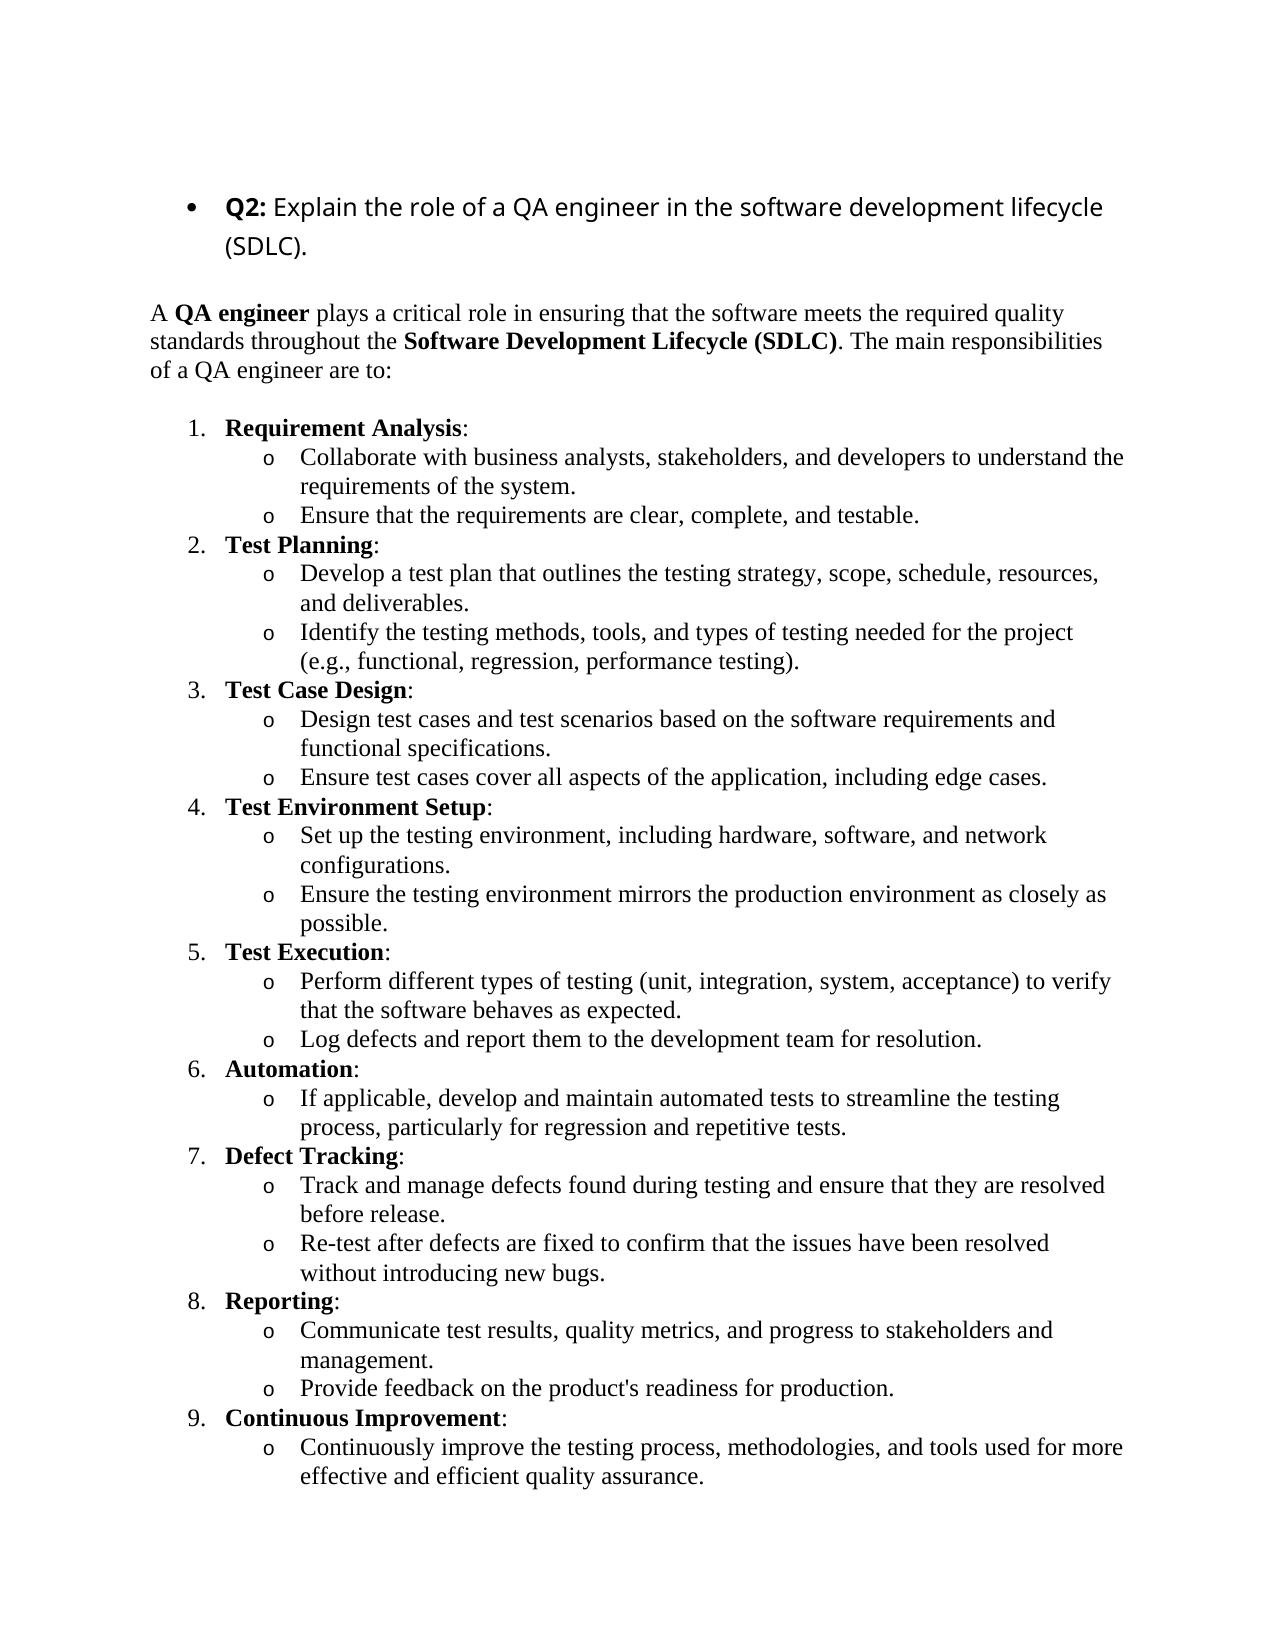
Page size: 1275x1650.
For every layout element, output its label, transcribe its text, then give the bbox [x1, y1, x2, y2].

list Requirement Analysis: [187, 413, 1125, 442]
list Test Case Design: [187, 675, 1125, 704]
list Re-test after defects are fixed to confirm that the issues have been resolved without introducing new bugs. [262, 1228, 1125, 1286]
list Q2: Explain the role of a QA engineer in the software development lifecycle (SDLC). [187, 189, 1125, 263]
list Identify the testing methods, tools, and types of testing needed for the project (e.g., functional, regression, performance testing). [262, 617, 1125, 675]
list Log defects and report them to the development team for resolution. [262, 1024, 1125, 1054]
list Track and manage defects found during testing and ensure that they are resolved before release. [262, 1170, 1125, 1228]
list Defect Tracking: [187, 1141, 1125, 1170]
list Test Environment Setup: [187, 792, 1125, 821]
list Develop a test plan that outlines the testing strategy, scope, schedule, resources, and deliverables. [262, 558, 1125, 617]
list Communicate test results, quality metrics, and progress to stakeholders and management. [262, 1315, 1125, 1373]
list Test Planning: [187, 530, 1125, 558]
list Automation: [187, 1054, 1125, 1083]
list Continuously improve the testing process, methodologies, and tools used for more effective and efficient quality assurance. [262, 1432, 1125, 1490]
list If applicable, develop and maintain automated tests to streamline the testing process, particularly for regression and repetitive tests. [262, 1083, 1125, 1141]
list Continuous Improvement: [187, 1403, 1125, 1432]
list Ensure test cases cover all aspects of the application, including edge cases. [262, 762, 1125, 792]
list Perform different types of testing (unit, integration, system, acceptance) to verify that the software behaves as expected. [262, 966, 1125, 1024]
list Design test cases and test scenarios based on the software requirements and functional specifications. [262, 704, 1125, 762]
list Test Execution: [187, 937, 1125, 966]
list Ensure the testing environment mirrors the production environment as closely as possible. [262, 879, 1125, 937]
list Ensure that the requirements are clear, complete, and testable. [262, 500, 1125, 530]
list Reporting: [187, 1286, 1125, 1315]
list Set up the testing environment, including hardware, software, and network configurations. [262, 821, 1125, 879]
list Collaborate with business analysts, stakeholders, and developers to understand the requirements of the system. [262, 442, 1125, 500]
list Provide feedback on the product's readiness for production. [262, 1373, 1125, 1403]
text A QA engineer plays a critical role in ensuring that the software meets the required quality standards throughout the Software Development Lifecycle (SDLC). The main responsibilities of a QA engineer are to: [150, 298, 1125, 384]
